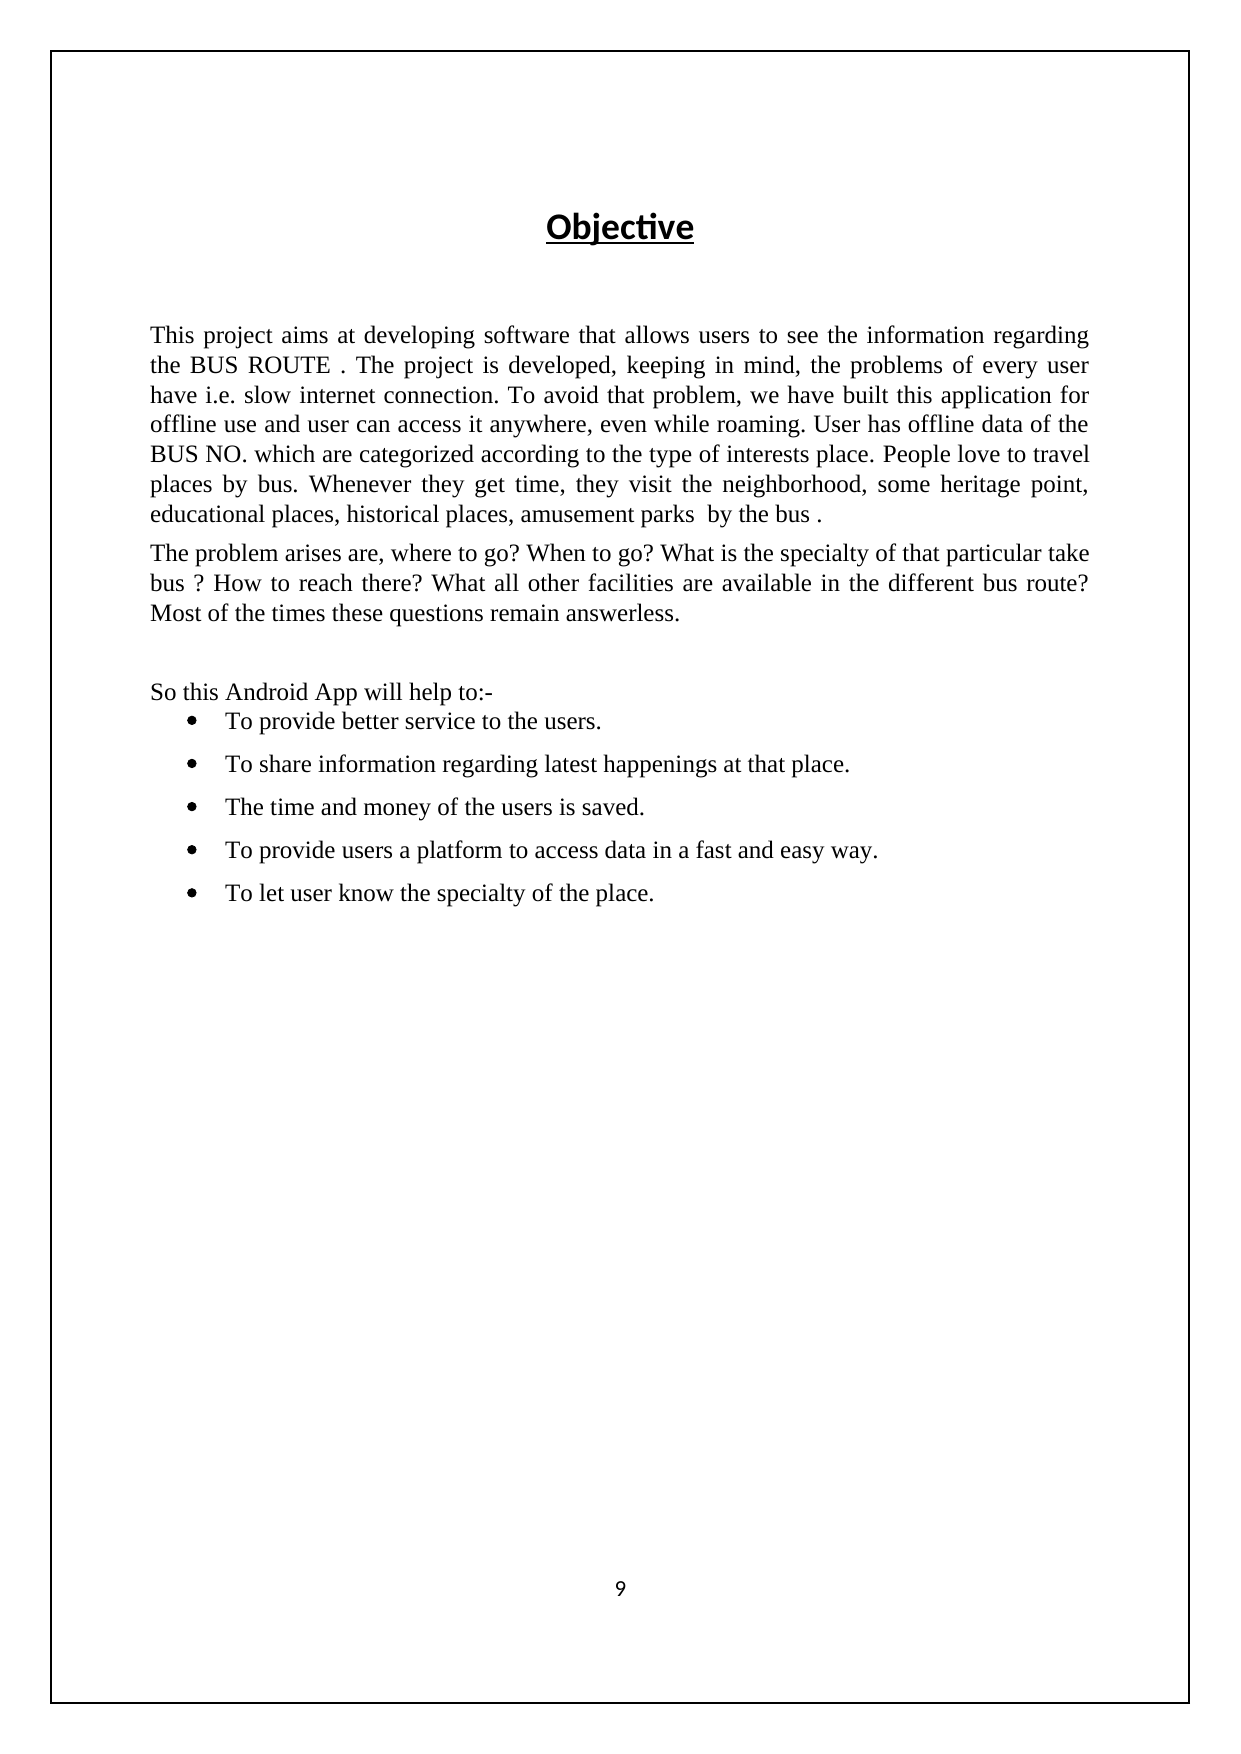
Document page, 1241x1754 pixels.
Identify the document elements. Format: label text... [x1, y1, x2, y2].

text This project aims at developing software that allows users to see the information regarding the BUS ROUTE . The project is developed, keeping in mind, the problems of every user have i.e. slow internet connection. To avoid that problem, we have built this application for offline use and user can access it anywhere, even while roaming. User has offline data of the BUS NO. which are categorized according to the type of interests place. People love to travel places by bus. Whenever they get time, they visit the neighborhood, some heritage point, educational places, historical places, amusement parks by the bus . [150, 319, 1090, 527]
list To share information regarding latest happenings at that place. [187, 749, 1090, 778]
list To provide users a platform to access data in a fast and easy way. [187, 835, 1090, 864]
list To let user know the specialty of the place. [187, 878, 1090, 907]
list To provide better service to the users. [187, 706, 1090, 734]
text The problem arises are, where to go? When to go? What is the specialty of that particular take bus ? How to reach there? What all other facilities are available in the different bus route? Most of the times these questions remain answerless. [150, 537, 1090, 626]
text Objective [150, 203, 1090, 249]
list The time and money of the users is saved. [187, 792, 1090, 821]
text So this Android App will help to:- [150, 676, 1090, 706]
